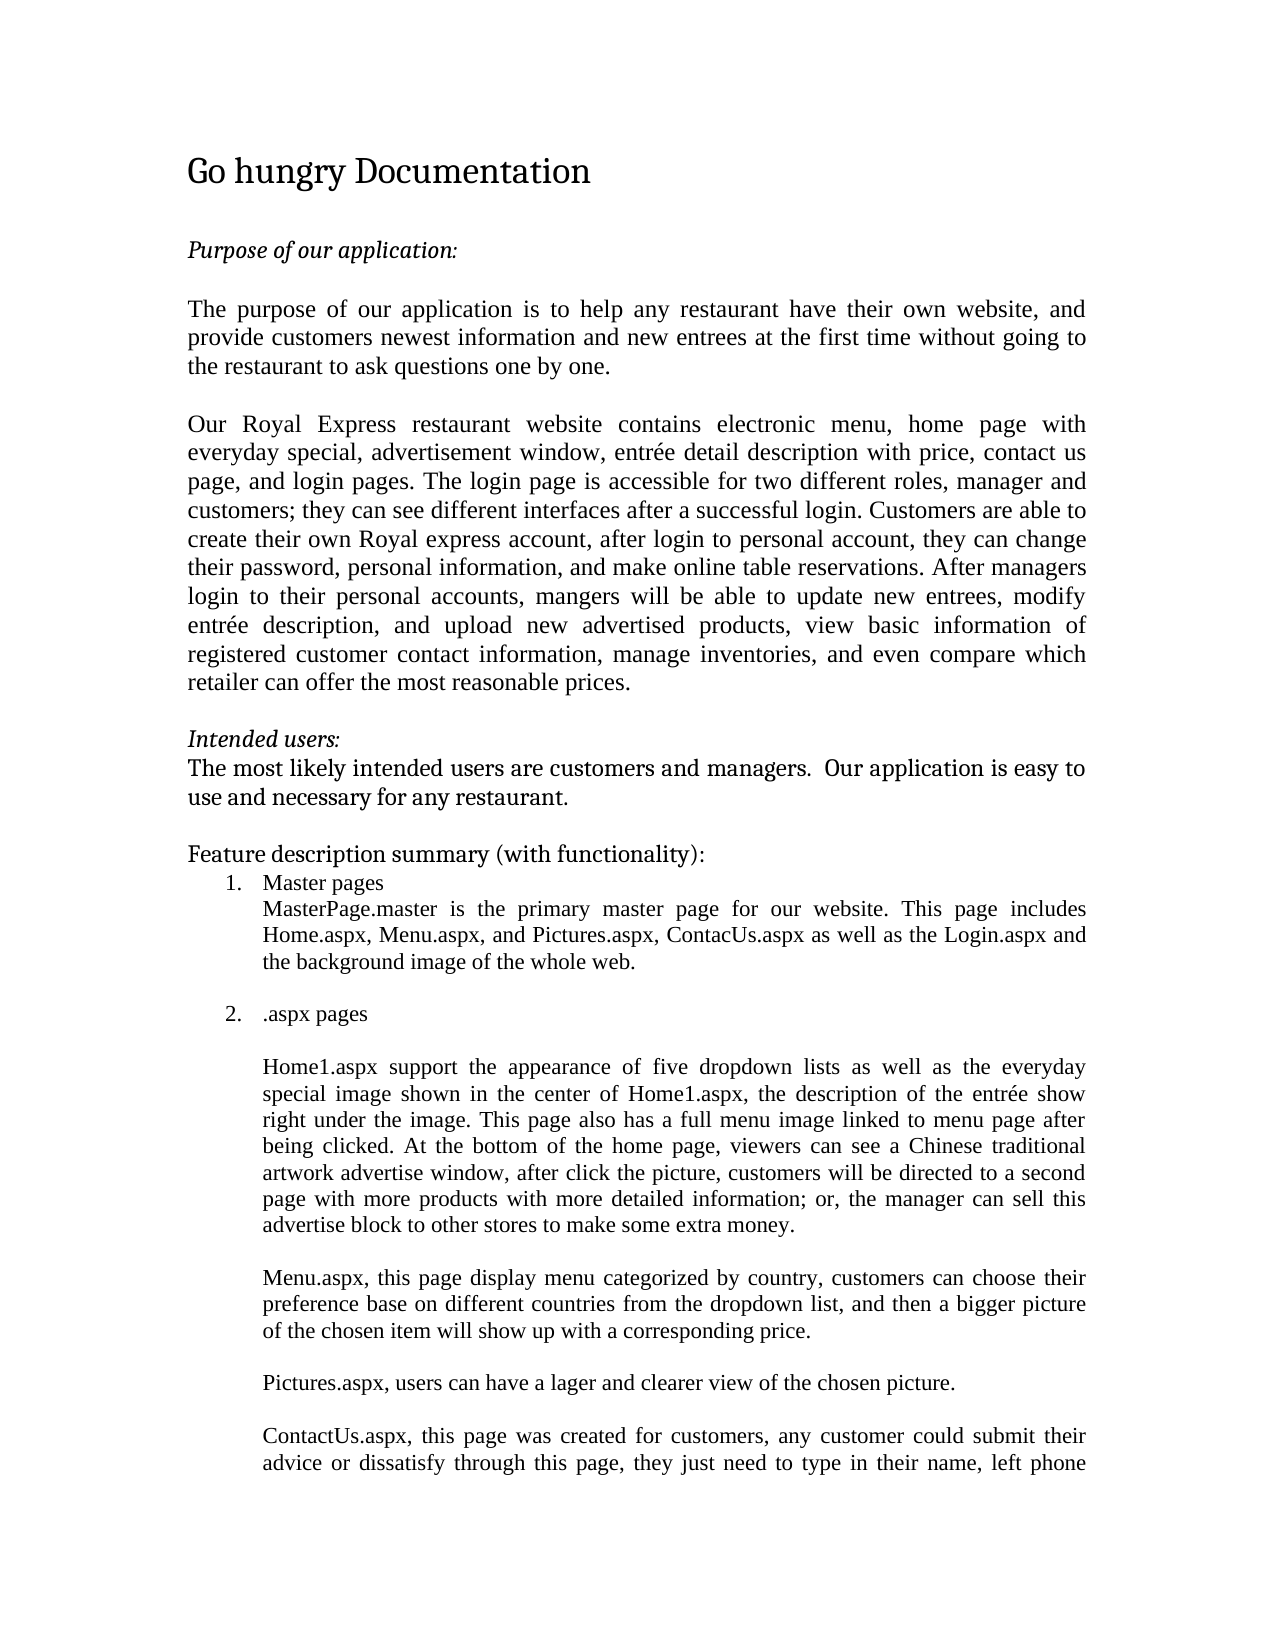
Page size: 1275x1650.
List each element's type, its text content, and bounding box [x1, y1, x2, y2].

text The purpose of our application is to help any restaurant have their own website, and provide customers newest information and new entrees at the first time without going to the restaurant to ask questions one by one. [187, 294, 1087, 380]
text Purpose of our application: [187, 236, 1087, 265]
list .aspx pages [225, 1001, 1087, 1027]
text Intended users: [187, 725, 1087, 754]
list Pictures.aspx, users can have a lager and clearer view of the chosen picture. [262, 1369, 1087, 1396]
text The most likely intended users are customers and managers. Our application is easy to use and necessary for any restaurant. [187, 754, 1087, 811]
list Home1.aspx support the appearance of five dropdown lists as well as the everyday special image shown in the center of Home1.aspx, the description of the entrée show right under the image. This page also has a full menu image linked to menu page after being clicked. At the bottom of the home page, viewers can see a Chinese traditional artwork advertise window, after click the picture, customers will be directed to a second page with more products with more detailed information; or, the manager can sell this advertise block to other stores to make some extra money. [262, 1053, 1087, 1238]
text Feature description summary (with functionality): [187, 840, 1087, 869]
list Master pages [225, 869, 1087, 895]
text Go hungry Documentation [187, 150, 1087, 193]
list Menu.aspx, this page display menu categorized by country, customers can choose their preference base on different countries from the dropdown list, and then a bigger picture of the chosen item will show up with a corresponding price. [262, 1264, 1087, 1343]
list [262, 1422, 1087, 1475]
text Our Royal Express restaurant website contains electronic menu, home page with everyday special, advertisement window, entrée detail description with price, contact us page, and login pages. The login page is accessible for two different roles, manager and customers; they can see different interfaces after a successful login. Customers are able to create their own Royal express account, after login to personal account, they can change their password, personal information, and make online table reservations. After managers login to their personal accounts, mangers will be able to update new entrees, modify entrée description, and upload new advertised products, view basic information of registered customer contact information, manage inventories, and even compare which retailer can offer the most reasonable prices. [187, 409, 1087, 696]
list MasterPage.master is the primary master page for our website. This page includes Home.aspx, Menu.aspx, and Pictures.aspx, ContacUs.aspx as well as the Login.aspx and the background image of the whole web. [262, 895, 1087, 974]
